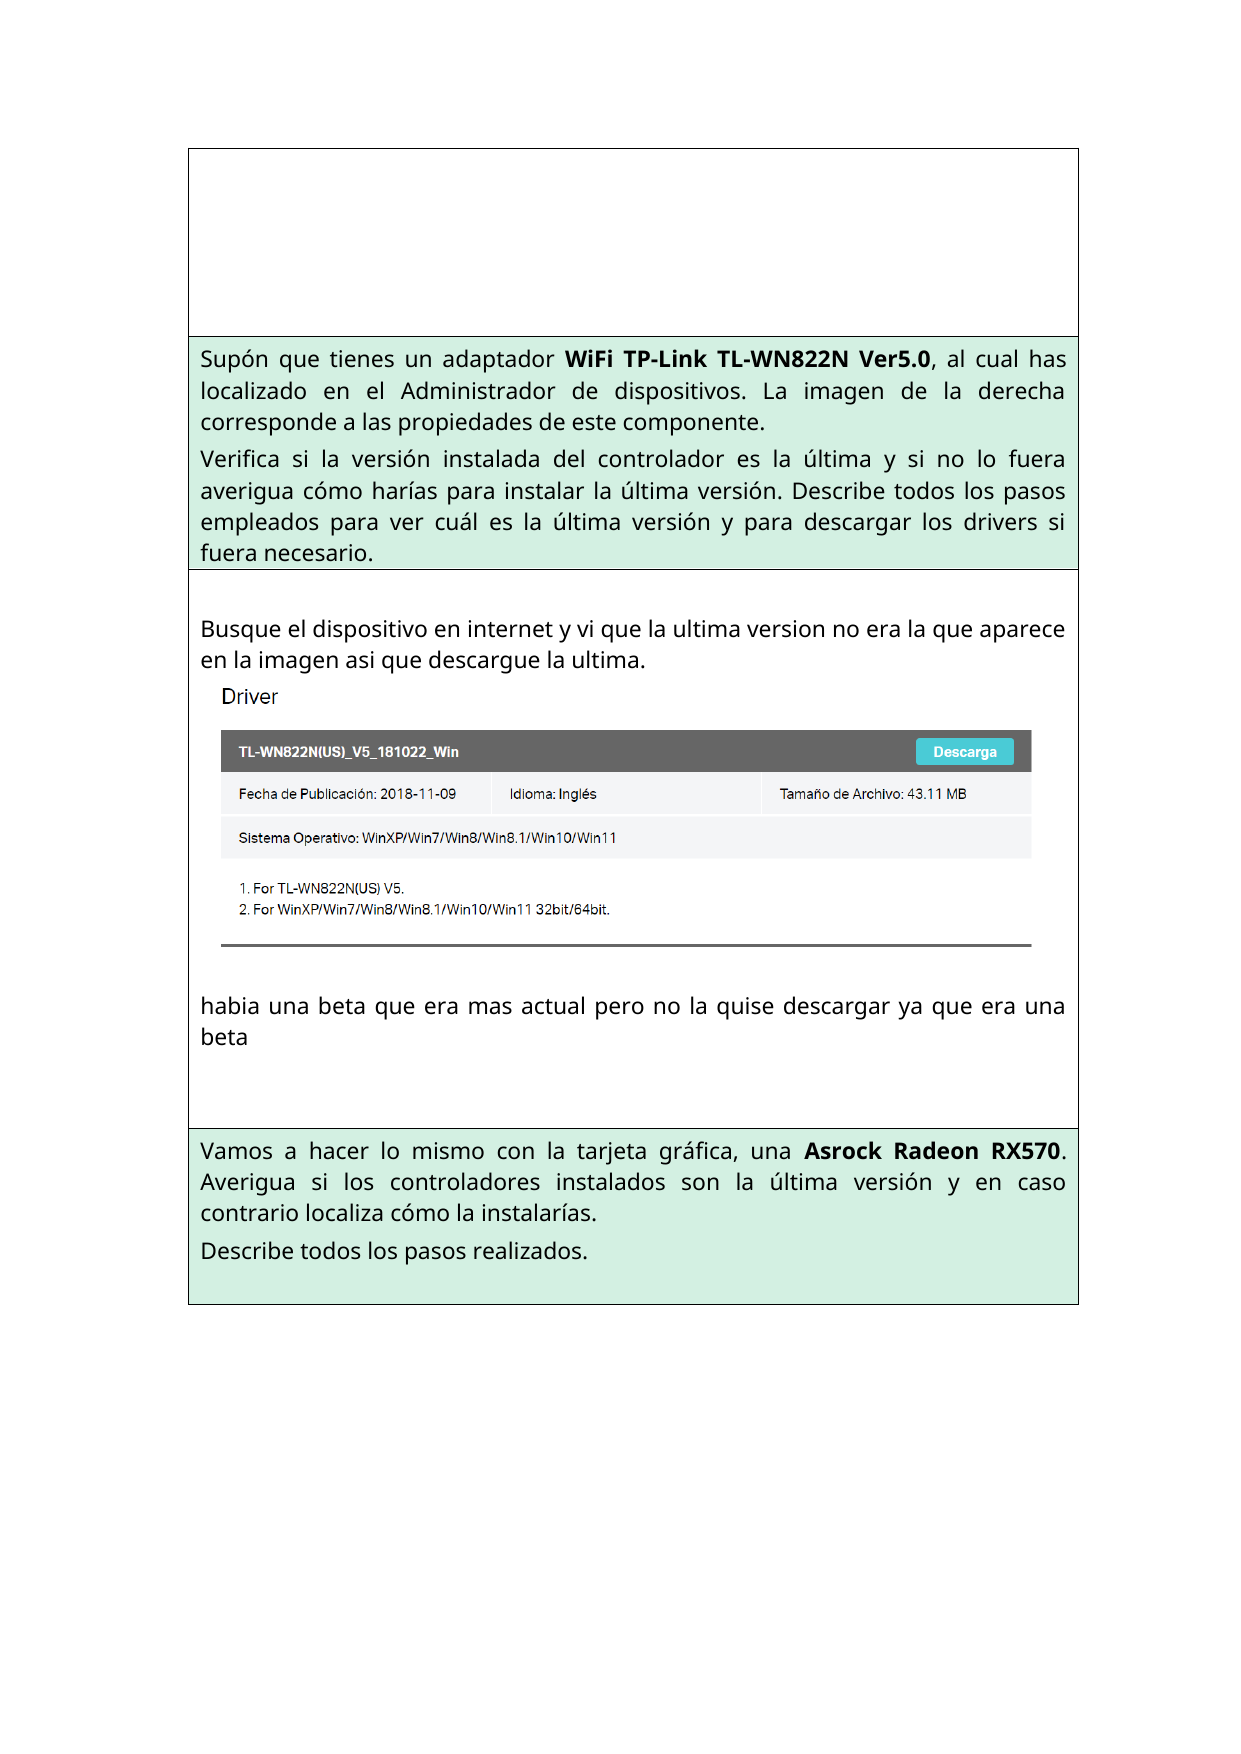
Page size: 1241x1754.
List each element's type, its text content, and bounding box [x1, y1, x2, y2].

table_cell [189, 149, 1078, 336]
table_cell Supón que tienes un adaptador WiFi TP-Link TL-WN822N Ver5.0, al cual has localizado en el Administrador de dispositivos. La imagen de la derecha corresponde a las propiedades de este componente. Verifica si la versión instalada del controlador es la última y si no lo fuera averigua cómo harías para instalar la última versión. Describe todos los pasos empleados para ver cuál es la última versión y para descargar los drivers si fuera necesario. [189, 337, 1078, 568]
picture [200, 682, 1057, 947]
table_cell Busque el dispositivo en internet y vi que la ultima version no era la que aparece en la imagen asi que descargue la ultima. habia una beta que era mas actual pero no la quise descargar ya que era una beta [189, 570, 1078, 1128]
table_cell Vamos a hacer lo mismo con la tarjeta gráfica, una Asrock Radeon RX570. Averigua si los controladores instalados son la última versión y en caso contrario localiza cómo la instalarías. Describe todos los pasos realizados. [189, 1129, 1078, 1304]
